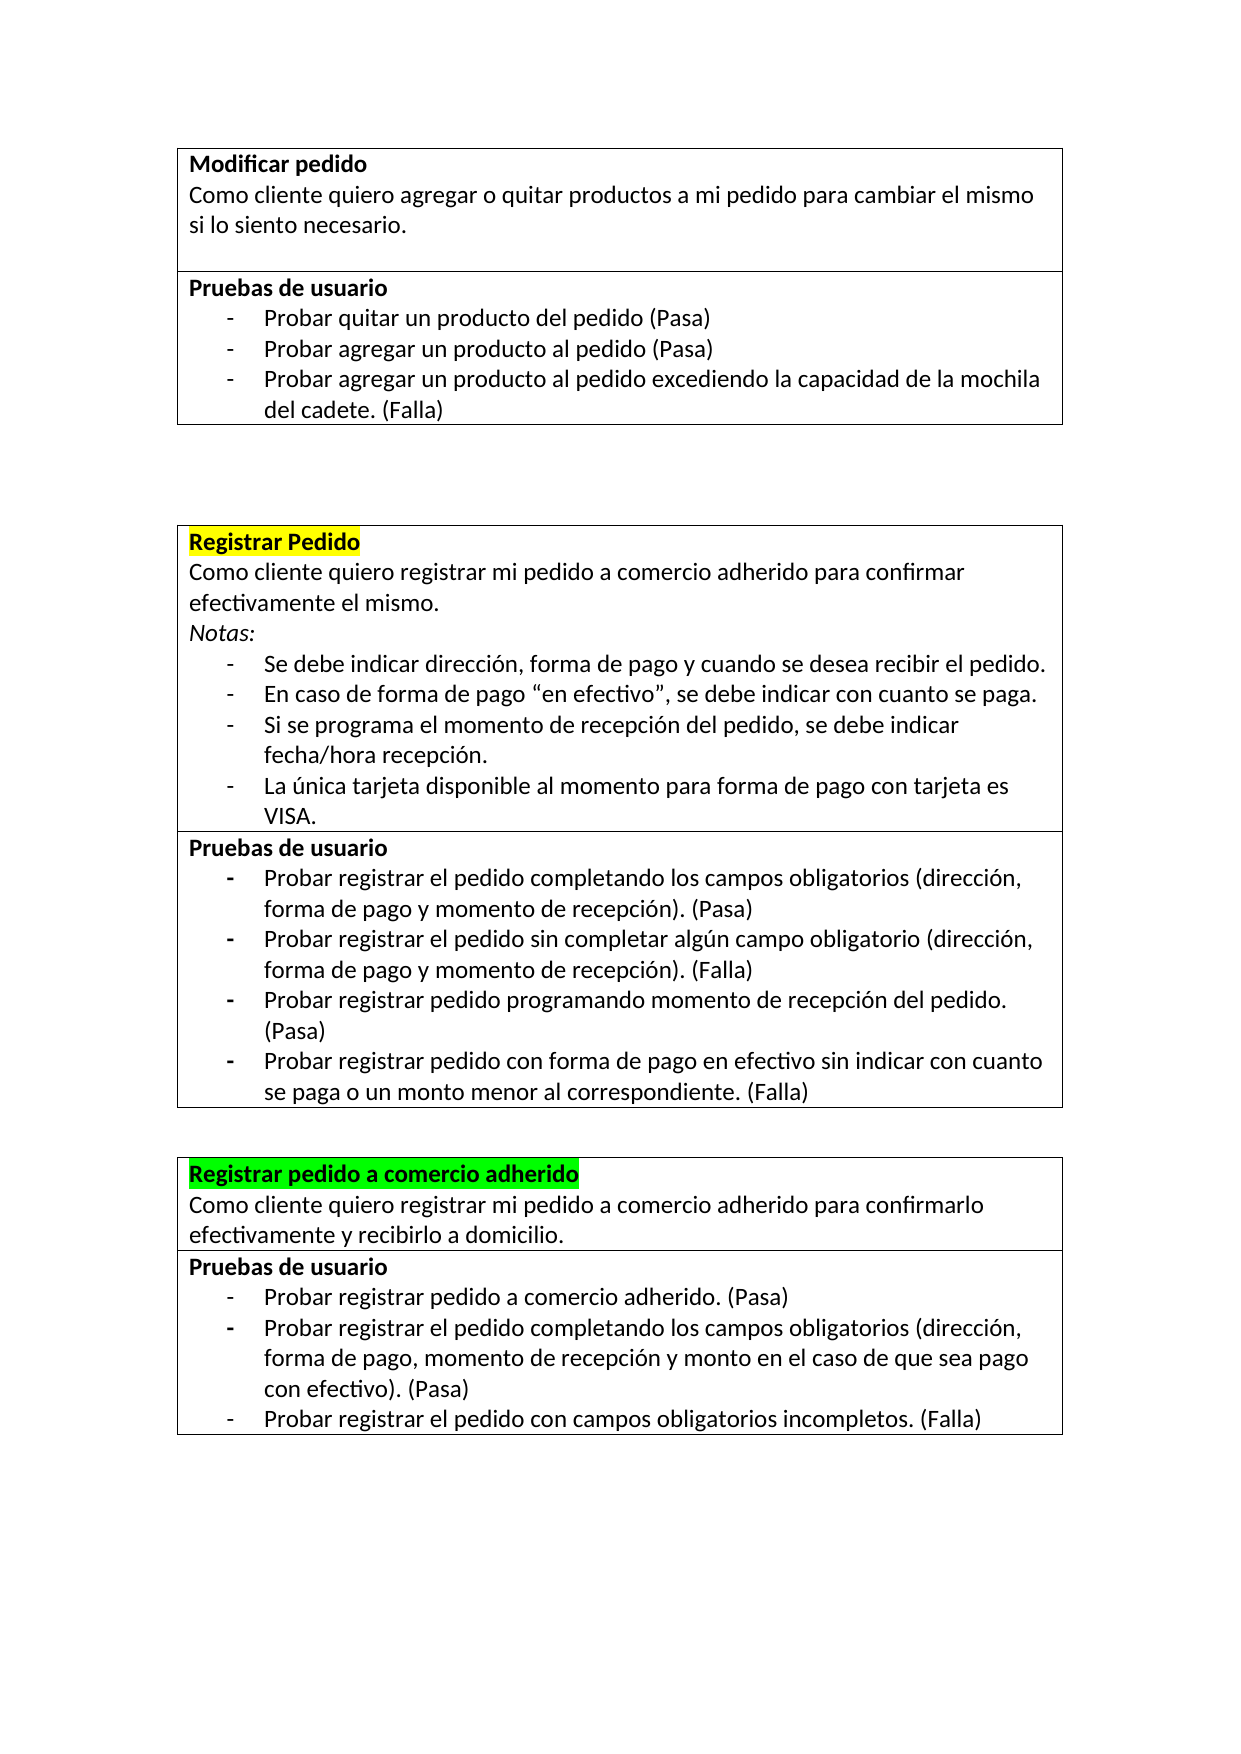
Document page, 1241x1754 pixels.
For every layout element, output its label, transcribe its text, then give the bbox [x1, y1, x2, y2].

table_header Modificar pedido Como cliente quiero agregar o quitar productos a mi pedido para cambiar el mismo si lo siento necesario. [178, 149, 1062, 271]
table_cell Pruebas de usuario Probar registrar pedido a comercio adherido. (Pasa) Probar registrar el pedido completando los campos obligatorios (dirección, forma de pago, momento de recepción y monto en el caso de que sea pago con efectivo). (Pasa) Probar registrar el pedido con campos obligatorios incompletos. (Falla) [178, 1251, 1062, 1434]
table_cell Pruebas de usuario Probar quitar un producto del pedido (Pasa) Probar agregar un producto al pedido (Pasa) Probar agregar un producto al pedido excediendo la capacidad de la mochila del cadete. (Falla) [178, 272, 1062, 424]
table_header Registrar pedido a comercio adherido Como cliente quiero registrar mi pedido a comercio adherido para confirmarlo efectivamente y recibirlo a domicilio. [178, 1158, 1062, 1250]
table_cell Pruebas de usuario Probar registrar el pedido completando los campos obligatorios (dirección, forma de pago y momento de recepción). (Pasa) Probar registrar el pedido sin completar algún campo obligatorio (dirección, forma de pago y momento de recepción). (Falla) Probar registrar pedido programando momento de recepción del pedido. (Pasa) Probar registrar pedido con forma de pago en efectivo sin indicar con cuanto se paga o un monto menor al correspondiente. (Falla) [178, 832, 1062, 1107]
table_header Registrar Pedido Como cliente quiero registrar mi pedido a comercio adherido para confirmar efectivamente el mismo. Notas: Se debe indicar dirección, forma de pago y cuando se desea recibir el pedido. En caso de forma de pago “en efectivo”, se debe indicar con cuanto se paga. Si se programa el momento de recepción del pedido, se debe indicar fecha/hora recepción. La única tarjeta disponible al momento para forma de pago con tarjeta es VISA. [178, 526, 1062, 831]
